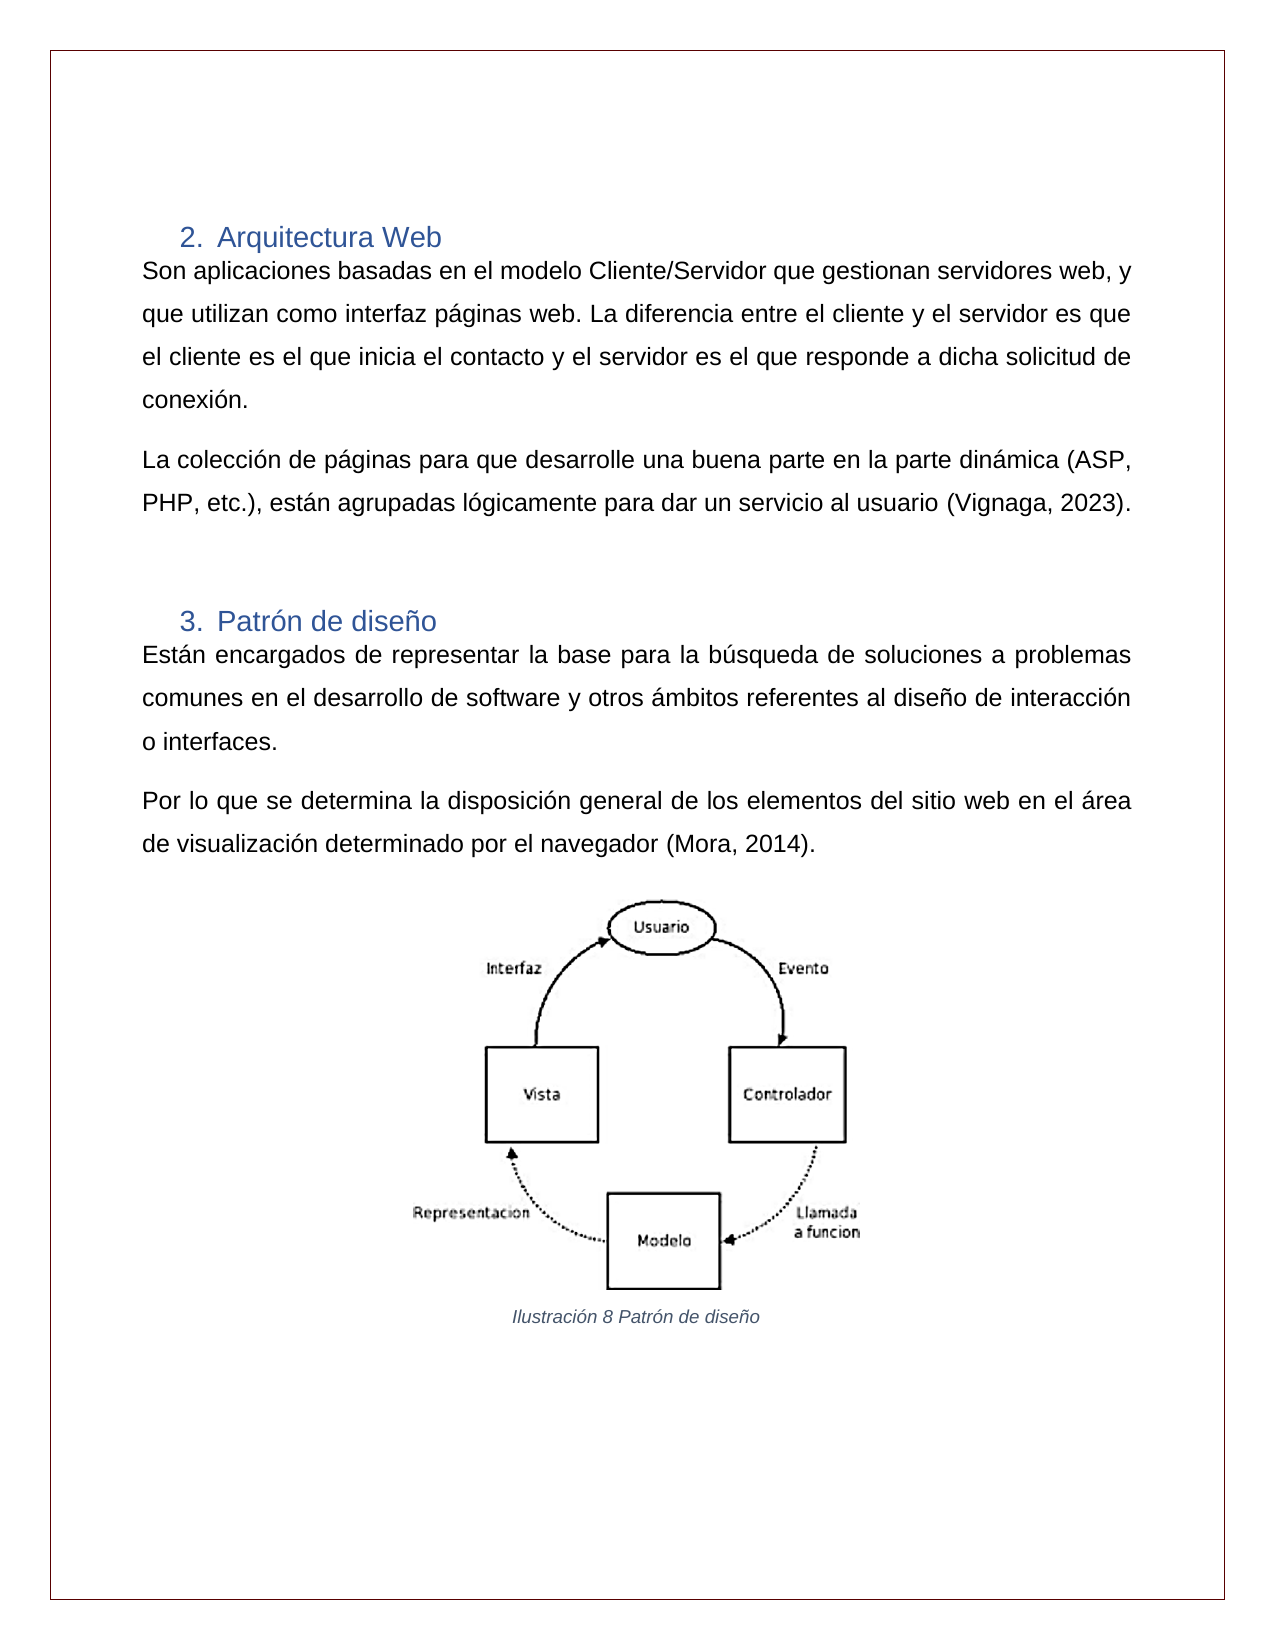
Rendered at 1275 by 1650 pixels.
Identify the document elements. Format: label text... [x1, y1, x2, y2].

text Están encargados de representar la base para la búsqueda de soluciones a problemas comunes en el desarrollo de software y otros ámbitos referentes al diseño de interacción o interfaces. [142, 640, 1133, 755]
text Por lo que se determina la disposición general de los elementos del sitio web en el área de visualización determinado por el navegador. [142, 786, 1133, 858]
subtitle Arquitectura Web [179, 220, 1133, 253]
text Son aplicaciones basadas en el modelo Cliente/Servidor que gestionan servidores web, y que utilizan como interfaz páginas web. La diferencia entre el cliente y el servidor es que el cliente es el que inicia el contacto y el servidor es el que responde a dicha solicitud de conexión. [142, 256, 1133, 414]
text La colección de páginas para que desarrolle una buena parte en la parte dinámica (ASP, PHP, etc.), están agrupadas lógicamente para dar un servicio al usuario. [142, 445, 1133, 517]
subtitle Patrón de diseño [179, 604, 1133, 638]
picture [406, 895, 868, 1297]
